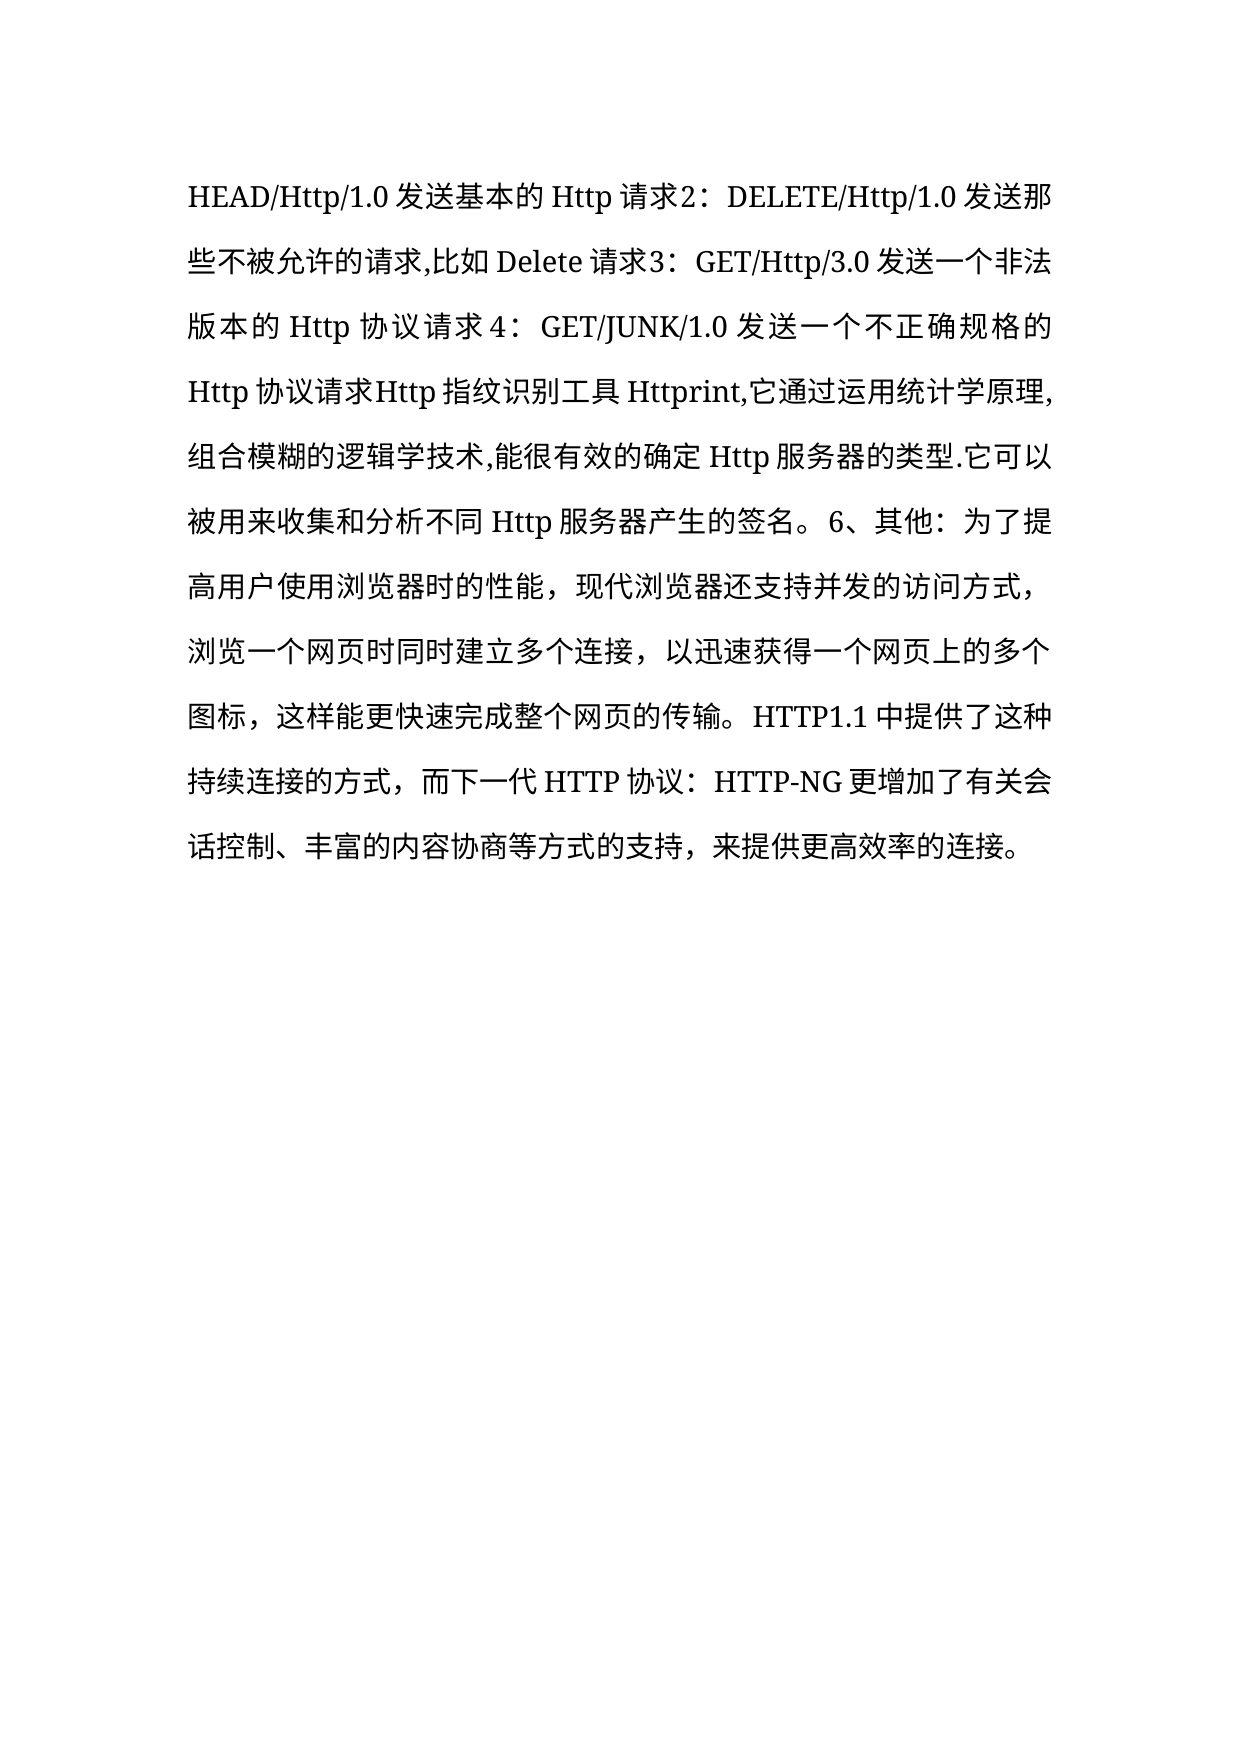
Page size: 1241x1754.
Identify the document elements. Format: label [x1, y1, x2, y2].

text [187, 162, 1053, 877]
